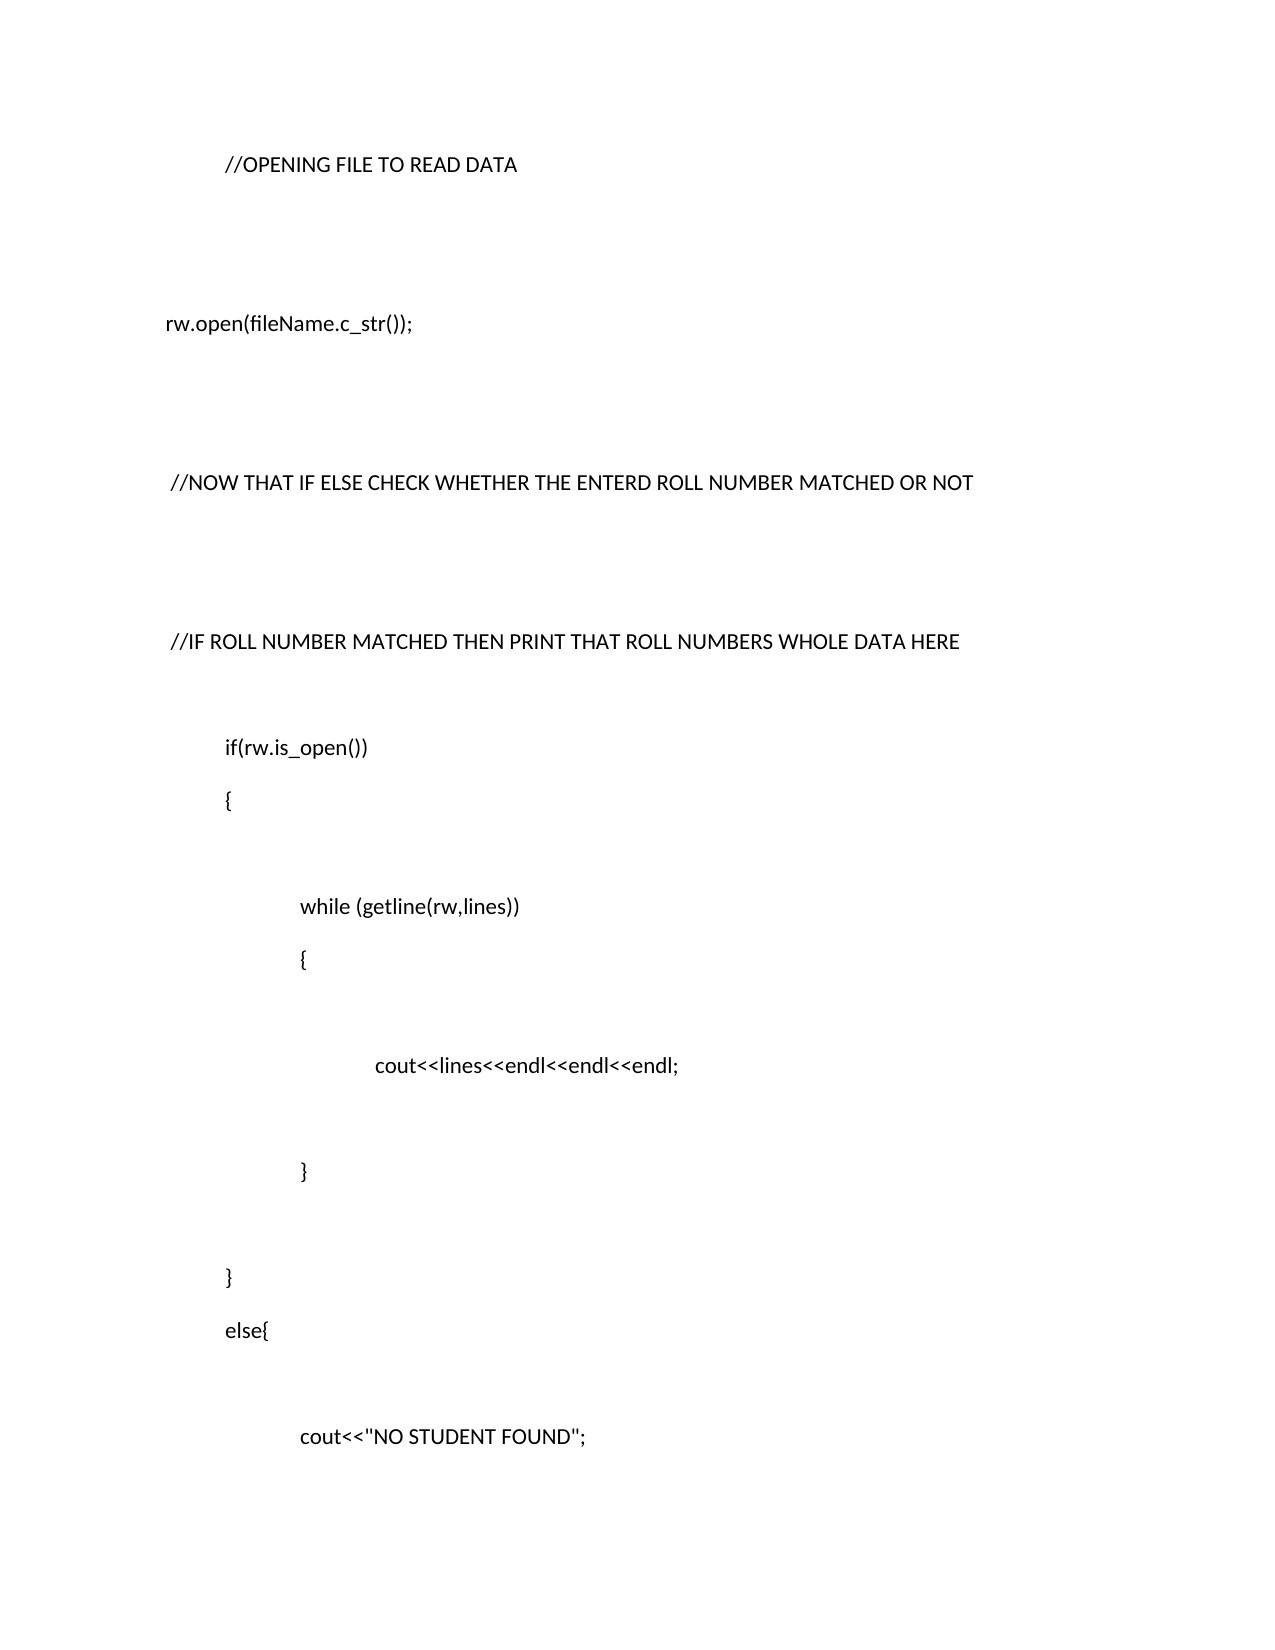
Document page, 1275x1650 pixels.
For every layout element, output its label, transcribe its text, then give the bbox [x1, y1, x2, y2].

text } [150, 1157, 1125, 1185]
text else{ [150, 1316, 1125, 1344]
text rw.open(fileName.c_str()); [150, 309, 1125, 337]
text cout<<"NO STUDENT FOUND"; [150, 1422, 1125, 1451]
text //OPENING FILE TO READ DATA [150, 150, 1125, 178]
text { [150, 786, 1125, 814]
text if(rw.is_open()) [150, 733, 1125, 761]
text //IF ROLL NUMBER MATCHED THEN PRINT THAT ROLL NUMBERS WHOLE DATA HERE [150, 627, 1125, 655]
text //NOW THAT IF ELSE CHECK WHETHER THE ENTERD ROLL NUMBER MATCHED OR NOT [150, 468, 1125, 496]
text while (getline(rw,lines)) [150, 892, 1125, 920]
text { [150, 945, 1125, 973]
text cout<<lines<<endl<<endl<<endl; [150, 1051, 1125, 1079]
text } [150, 1263, 1125, 1291]
